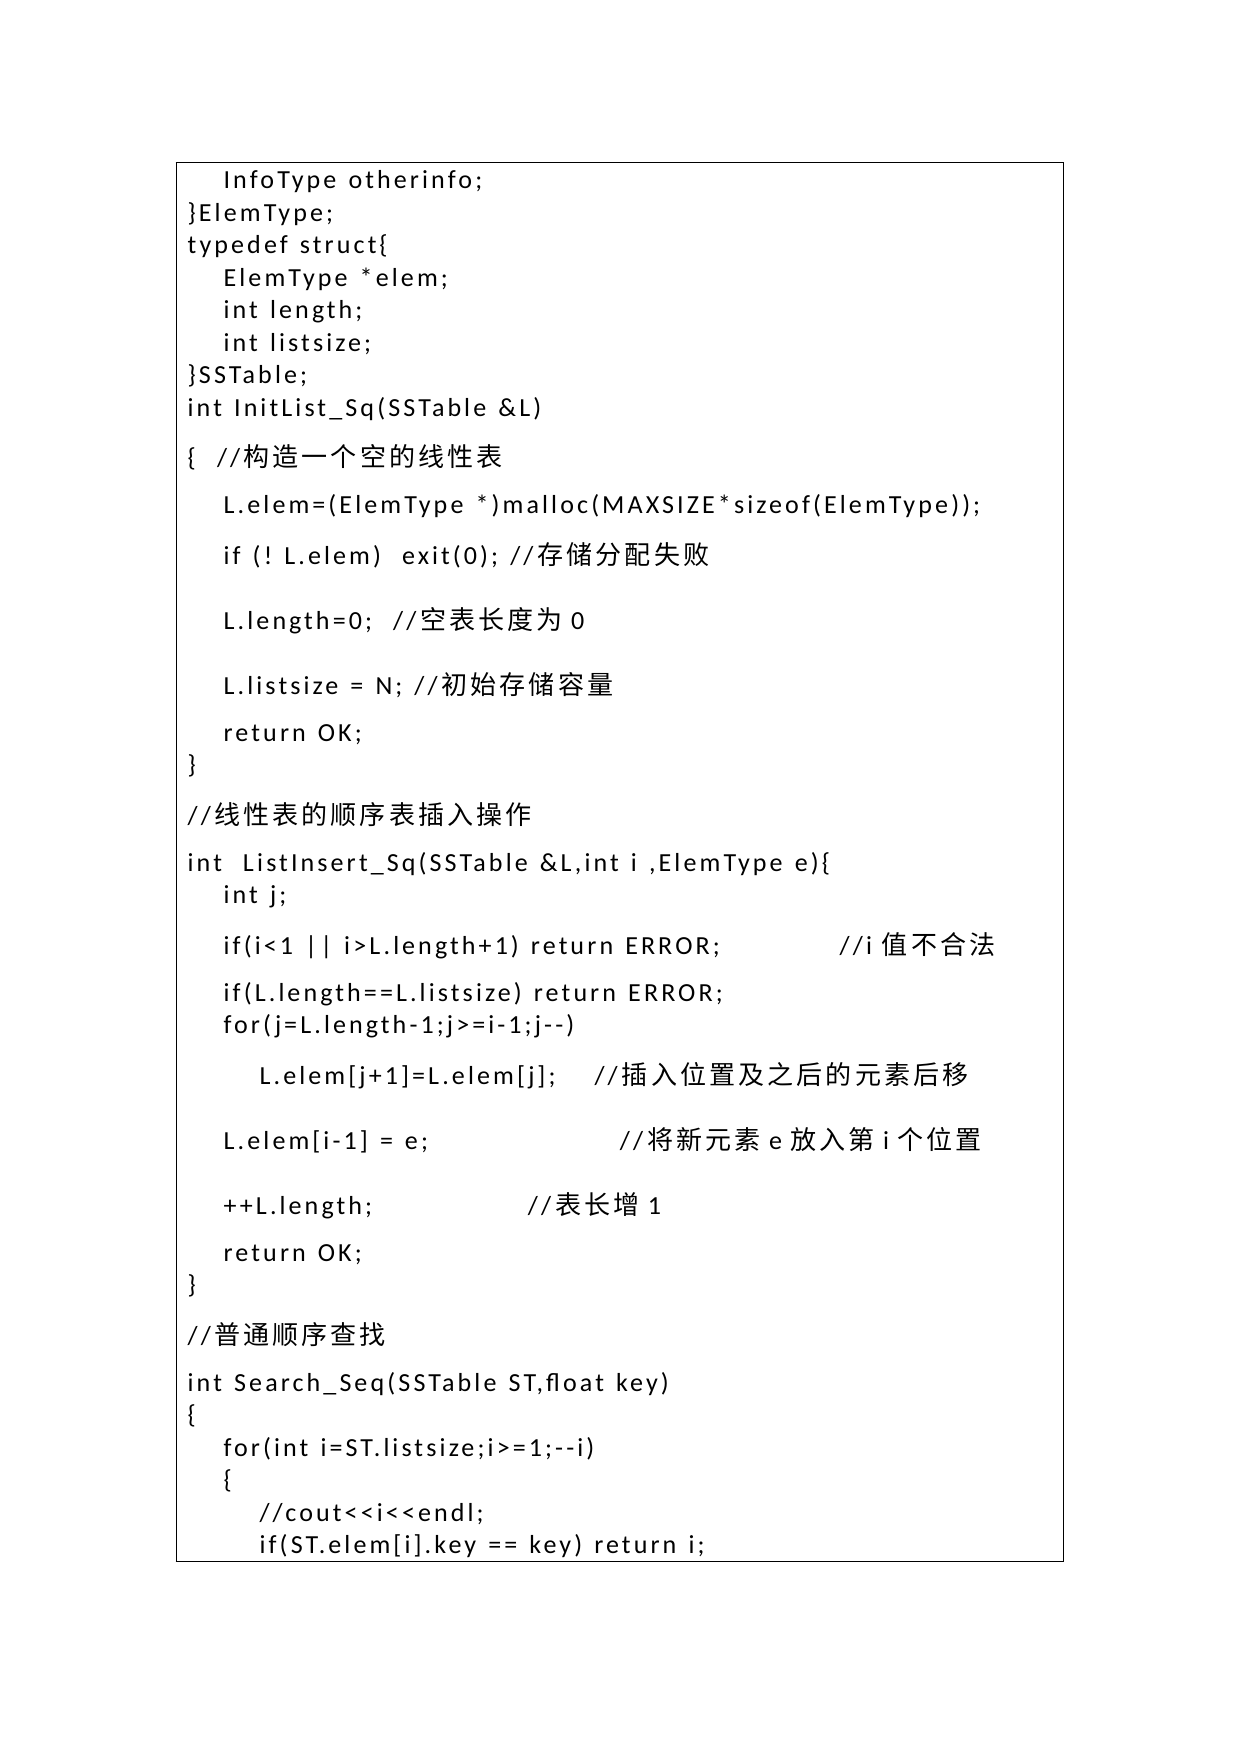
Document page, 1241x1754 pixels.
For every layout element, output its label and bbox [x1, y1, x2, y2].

table_cell [177, 163, 1063, 1561]
